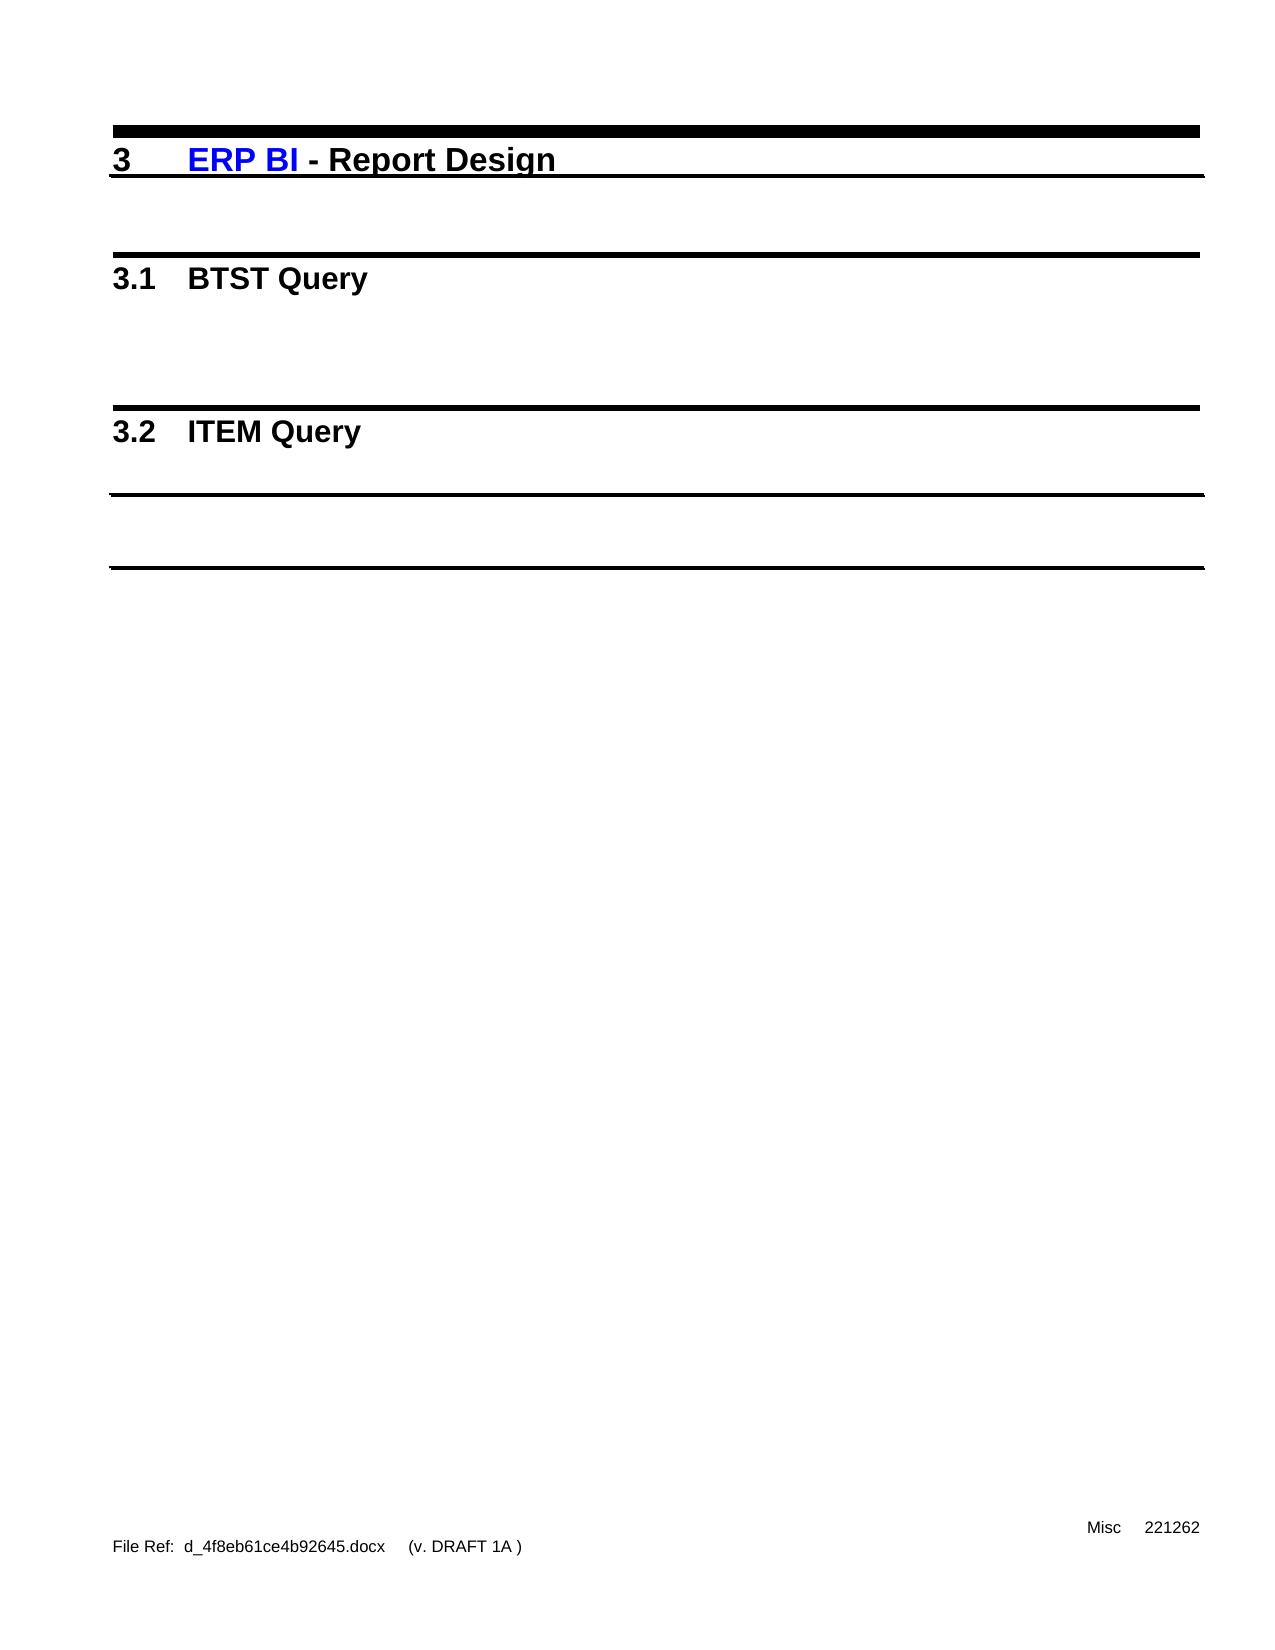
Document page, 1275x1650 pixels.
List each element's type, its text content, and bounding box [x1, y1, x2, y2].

subtitle BTST Query [112, 253, 1200, 296]
subtitle ERP BI - Report Design [112, 126, 1200, 174]
subtitle ITEM Query [112, 406, 1200, 449]
